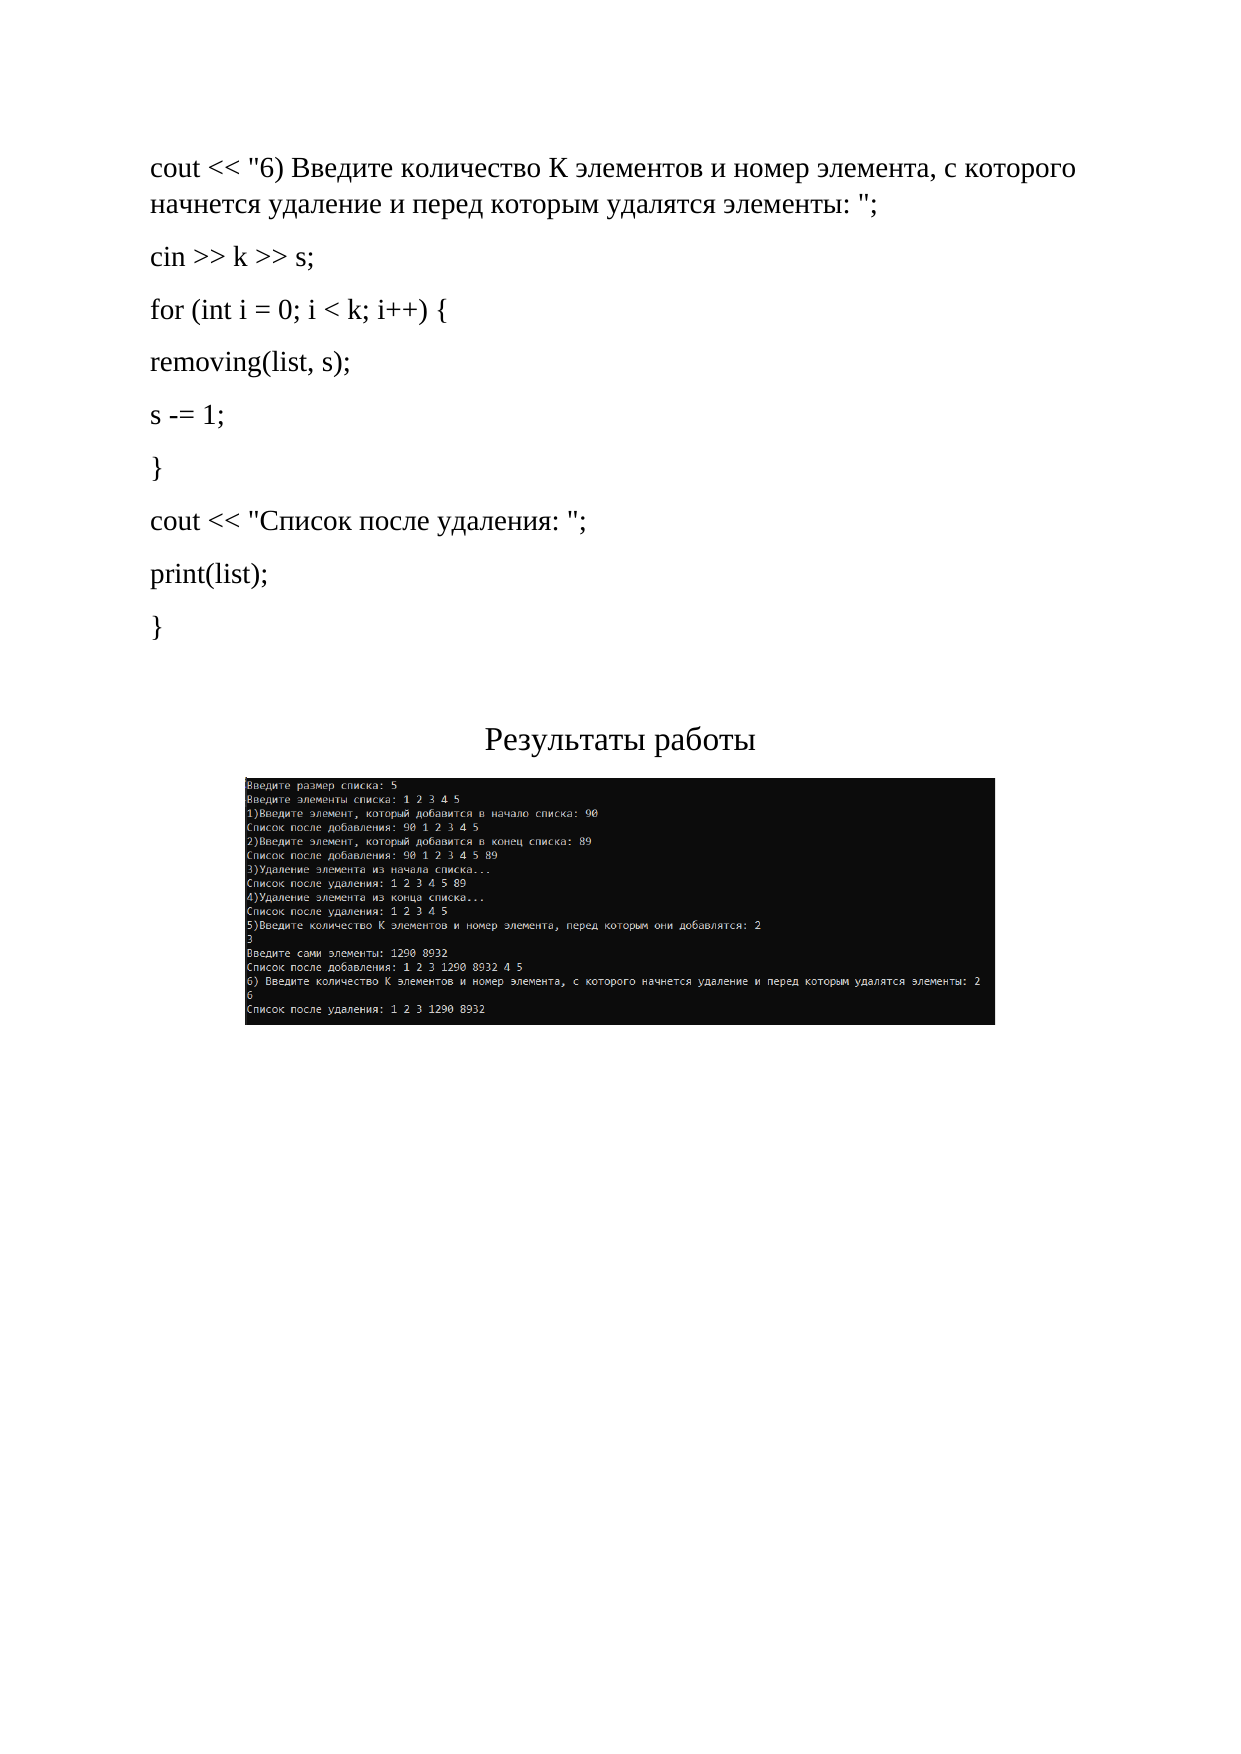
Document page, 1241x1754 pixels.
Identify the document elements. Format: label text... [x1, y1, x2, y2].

text cin >> k >> s; [150, 239, 1090, 272]
text cout << "Список после удаления: "; [150, 503, 1090, 537]
text removing(list, s); [150, 344, 1090, 378]
text s -= 1; [150, 397, 1090, 431]
text } [150, 450, 1090, 484]
text cout << "6) Введите количество К элементов и номер элемента, с которого начнется удаление и перед которым удалятся элементы: "; [150, 150, 1090, 220]
text for (int i = 0; i < k; i++) { [150, 292, 1090, 325]
text } [150, 609, 1090, 642]
text Результаты работы [150, 719, 1090, 758]
text print(list); [150, 556, 1090, 589]
